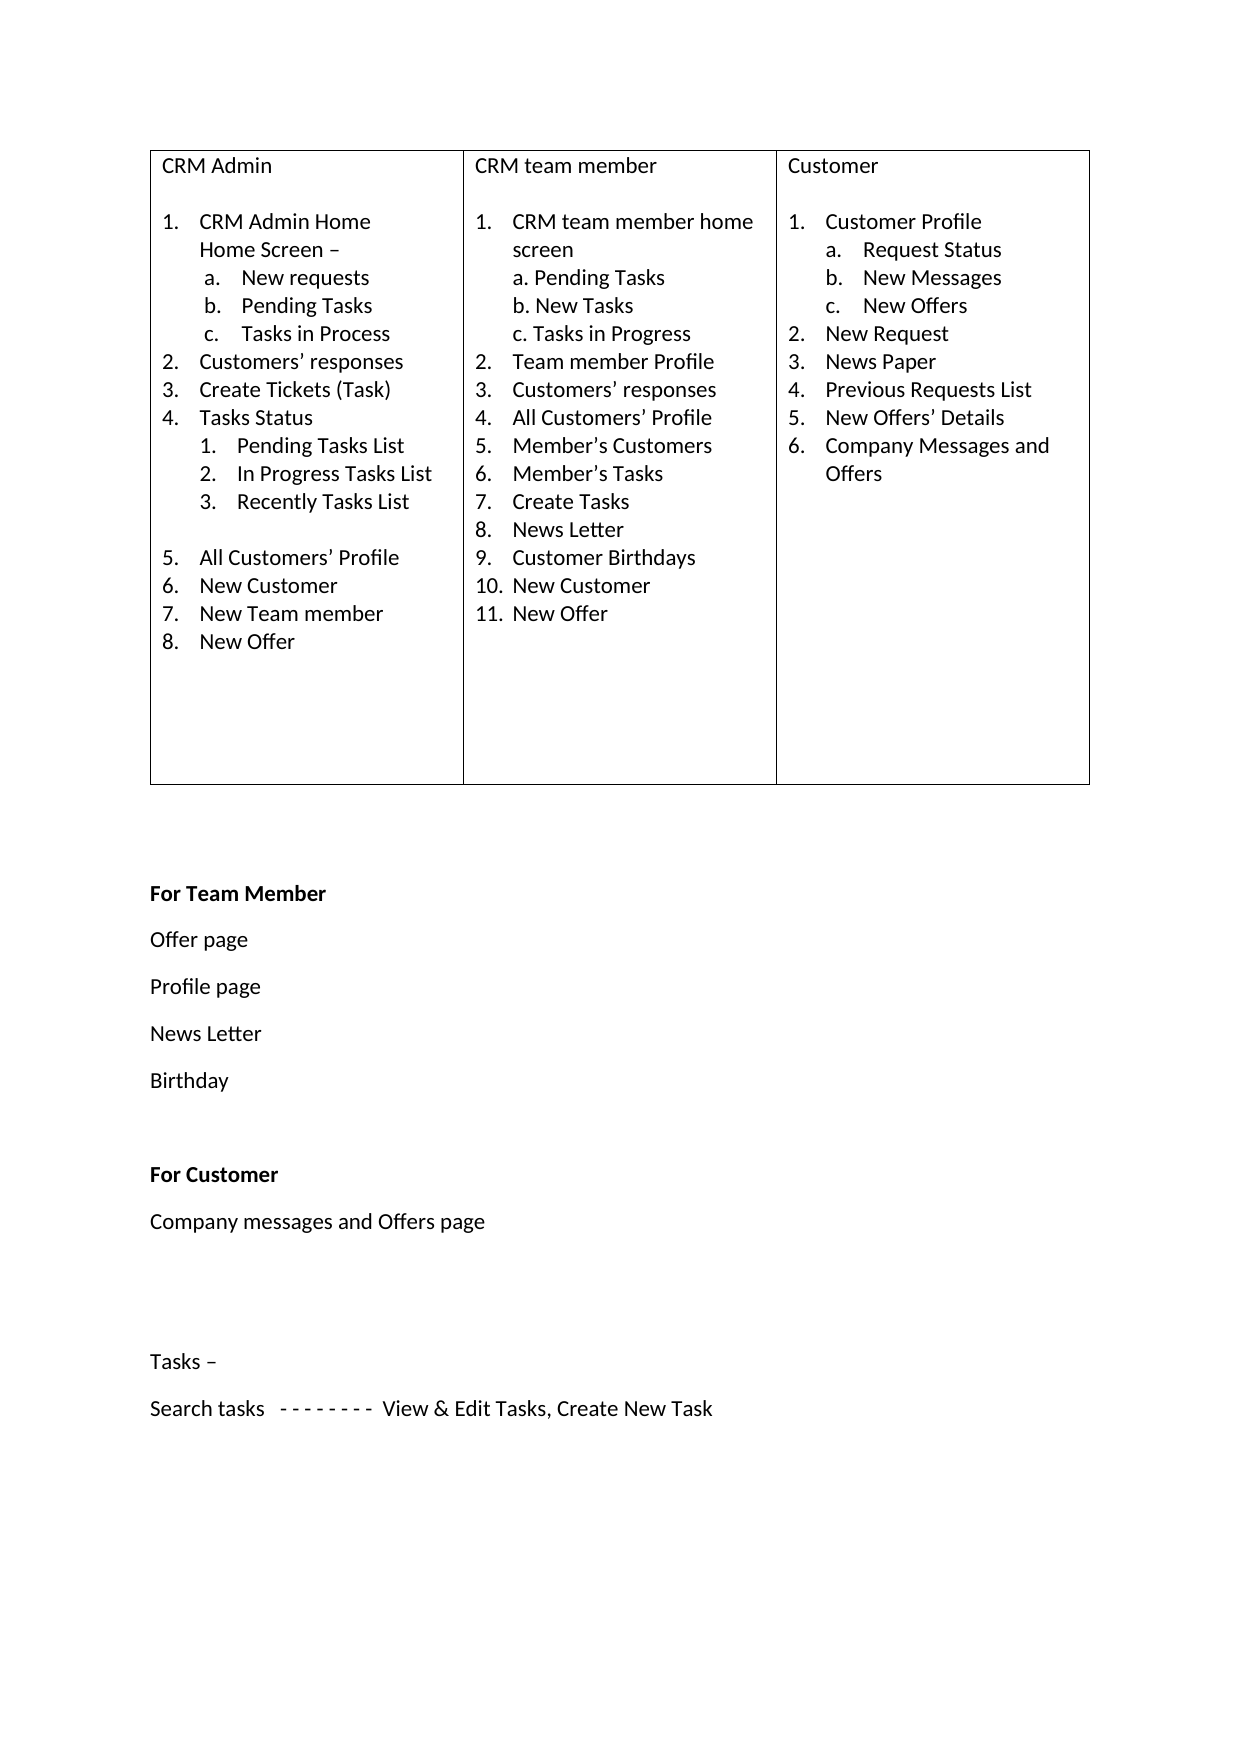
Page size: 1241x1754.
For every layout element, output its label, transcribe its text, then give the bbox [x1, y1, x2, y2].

text For Customer [150, 1160, 1090, 1188]
table_header CRM team member CRM team member home screen a. Pending Tasks b. New Tasks c. Tasks in Progress Team member Profile Customers’ responses All Customers’ Profile Member’s Customers Member’s Tasks Create Tasks News Letter Customer Birthdays New Customer New Offer [464, 151, 776, 784]
text Company messages and Offers page [150, 1207, 1090, 1235]
text For Team Member [150, 879, 1090, 907]
table_header Customer Customer Profile Request Status New Messages New Offers New Request News Paper Previous Requests List New Offers’ Details Company Messages and Offers [777, 151, 1089, 784]
text Birthday [150, 1066, 1090, 1094]
text Offer page [150, 926, 1090, 954]
text Profile page [150, 972, 1090, 1001]
text News Letter [150, 1019, 1090, 1047]
text Tasks – [150, 1347, 1090, 1376]
text Search tasks - - - - - - - - View & Edit Tasks, Create New Task [150, 1394, 1090, 1422]
table_header CRM Admin CRM Admin Home Home Screen – New requests Pending Tasks Tasks in Process Customers’ responses Create Tickets (Task) Tasks Status Pending Tasks List In Progress Tasks List Recently Tasks List All Customers’ Profile New Customer New Team member New Offer [151, 151, 463, 784]
